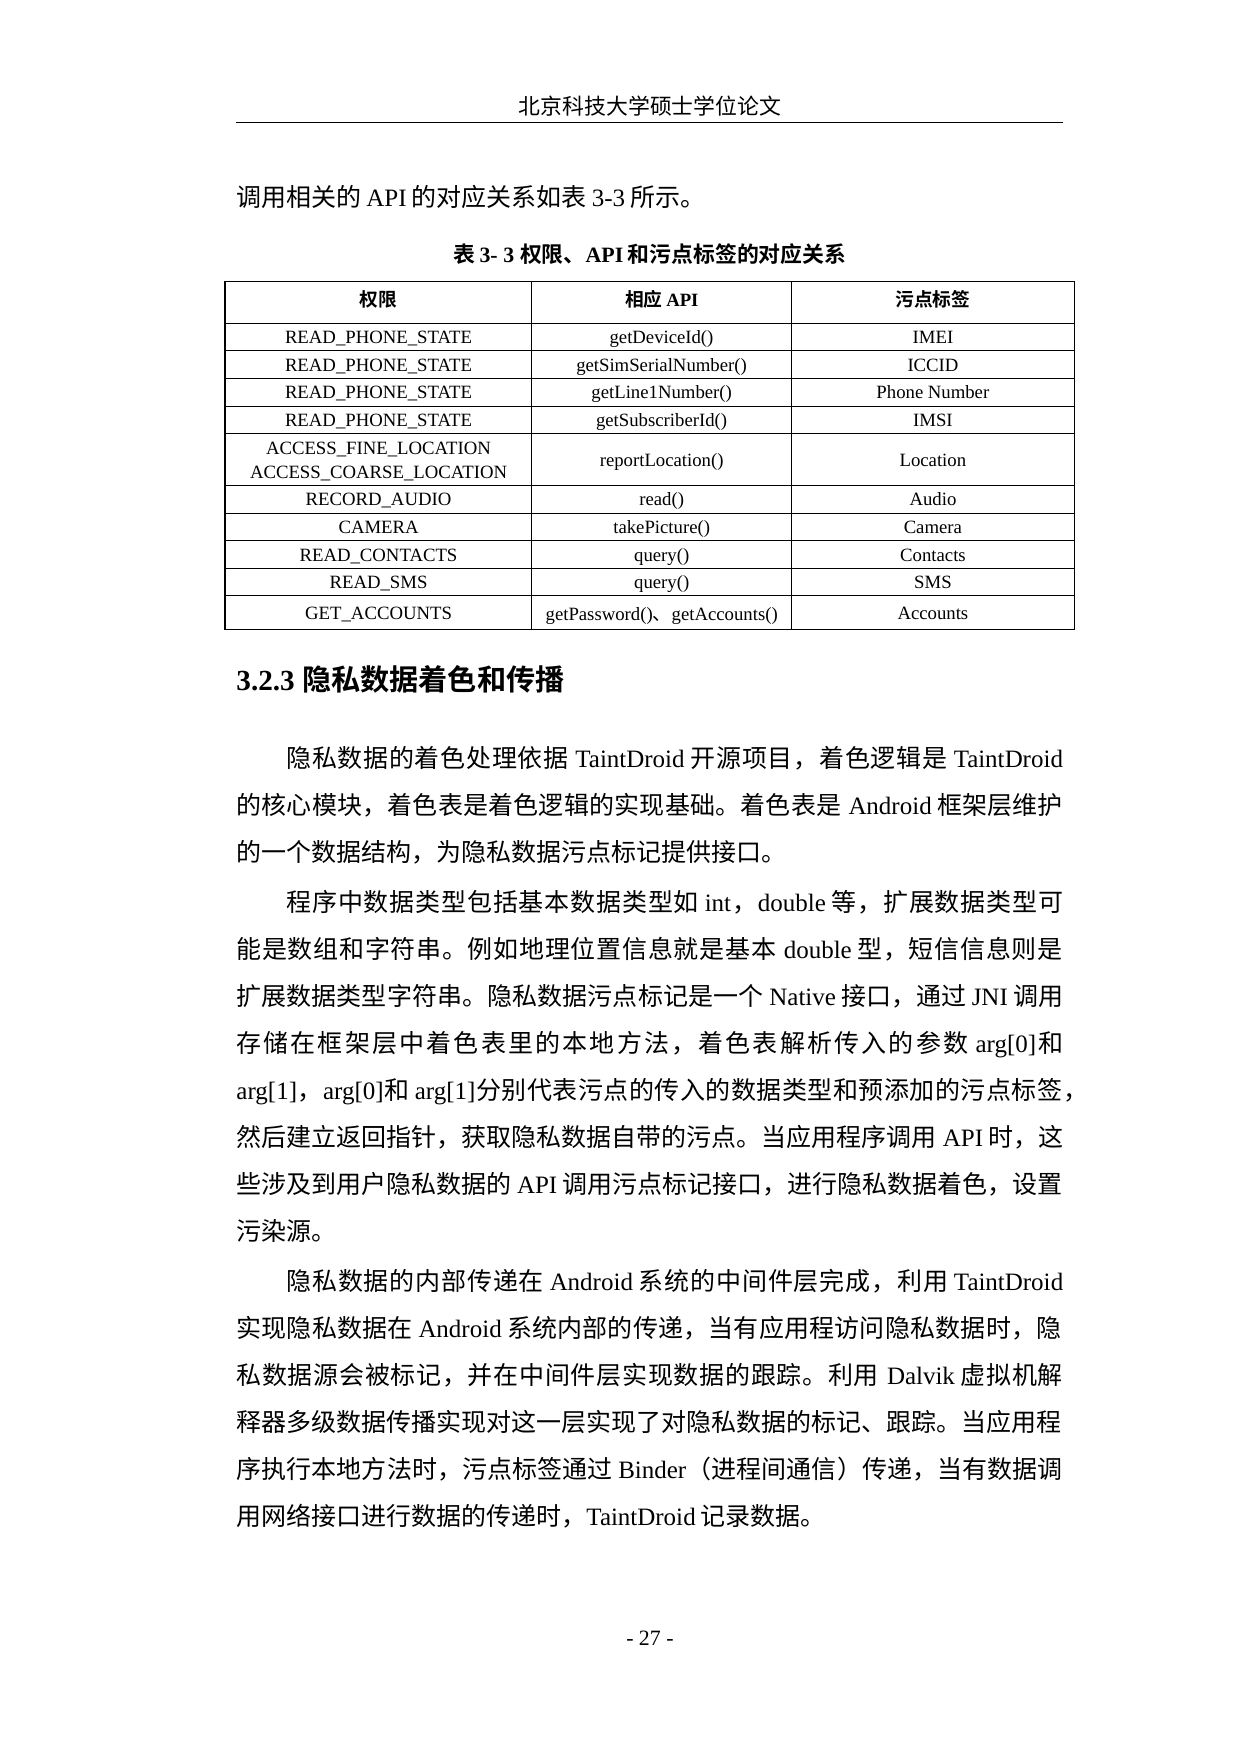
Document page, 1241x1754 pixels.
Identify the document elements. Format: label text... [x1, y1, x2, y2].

table_cell query() [532, 569, 791, 595]
table_cell Contacts [792, 541, 1074, 568]
text 表3- 3 权限、API和污点标签的对应关系 [236, 237, 1063, 268]
table_cell READ_CONTACTS [226, 541, 531, 568]
table_cell READ_PHONE_STATE [226, 407, 531, 433]
table_cell IMEI [792, 324, 1074, 350]
table_cell Audio [792, 486, 1074, 512]
table_cell READ_PHONE_STATE [226, 379, 531, 406]
table_cell reportLocation() [532, 434, 791, 485]
table_cell Camera [792, 514, 1074, 540]
table_cell takePicture() [532, 514, 791, 540]
text 隐私数据的内部传递在Android系统的中间件层完成，利用TaintDroid实现隐私数据在Android系统内部的传递，当有应用程访问隐私数据时，隐私数据源会被标记，并在中间件层实现数据的跟踪。利用Dalvik虚拟机解释器多级数据传播实现对这一层实现了对隐私数据的标记、跟踪。当应用程序执行本地方法时，污点标签通过Binder（进程间通信）传递，当有数据调用网络接口进行数据的传递时，TaintDroid记录数据。 [236, 1261, 1063, 1533]
table_cell GET_ACCOUNTS [226, 596, 531, 628]
text 根据隐私的数据的类型，本文规定危险权限、污点标签与隐私数据接口调用相关的API的对应关系如表3-3所示。 [236, 177, 1063, 213]
table_cell IMSI [792, 407, 1074, 433]
table_cell Phone Number [792, 379, 1074, 406]
text 隐私数据的着色处理依据TaintDroid开源项目，着色逻辑是TaintDroid的核心模块，着色表是着色逻辑的实现基础。着色表是Android框架层维护的一个数据结构，为隐私数据污点标记提供接口。 [236, 738, 1063, 869]
table_cell CAMERA [226, 514, 531, 540]
table_cell query() [532, 541, 791, 568]
table_cell Location [792, 434, 1074, 485]
text 程序中数据类型包括基本数据类型如int，double等，扩展数据类型可能是数组和字符串。例如地理位置信息就是基本double型，短信信息则是扩展数据类型字符串。隐私数据污点标记是一个Native接口，通过JNI调用存储在框架层中着色表里的本地方法，着色表解析传入的参数arg[0]和arg[1]，arg[0]和arg[1]分别代表污点的传入的数据类型和预添加的污点标签，然后建立返回指针，获取隐私数据自带的污点。当应用程序调用API时，这些涉及到用户隐私数据的API调用污点标记接口，进行隐私数据着色，设置污染源。 [236, 882, 1063, 1248]
table_header 污点标签 [792, 282, 1074, 323]
table_cell SMS [792, 569, 1074, 595]
table_cell READ_PHONE_STATE [226, 351, 531, 378]
table_cell RECORD_AUDIO [226, 486, 531, 512]
table_cell READ_SMS [226, 569, 531, 595]
list 隐私数据着色和传播 [236, 657, 1063, 699]
table_cell READ_PHONE_STATE [226, 324, 531, 350]
table_cell getLine1Number() [532, 379, 791, 406]
table_cell Accounts [792, 596, 1074, 628]
table_cell read() [532, 486, 791, 512]
table_cell ICCID [792, 351, 1074, 378]
table_cell getDeviceId() [532, 324, 791, 350]
table_cell ACCESS_FINE_LOCATION ACCESS_COARSE_LOCATION [226, 434, 531, 485]
table_header 相应API [532, 282, 791, 323]
table_cell getPassword()、getAccounts() [532, 596, 791, 628]
table_cell getSubscriberId() [532, 407, 791, 433]
table_cell getSimSerialNumber() [532, 351, 791, 378]
table_header 权限 [226, 282, 531, 323]
